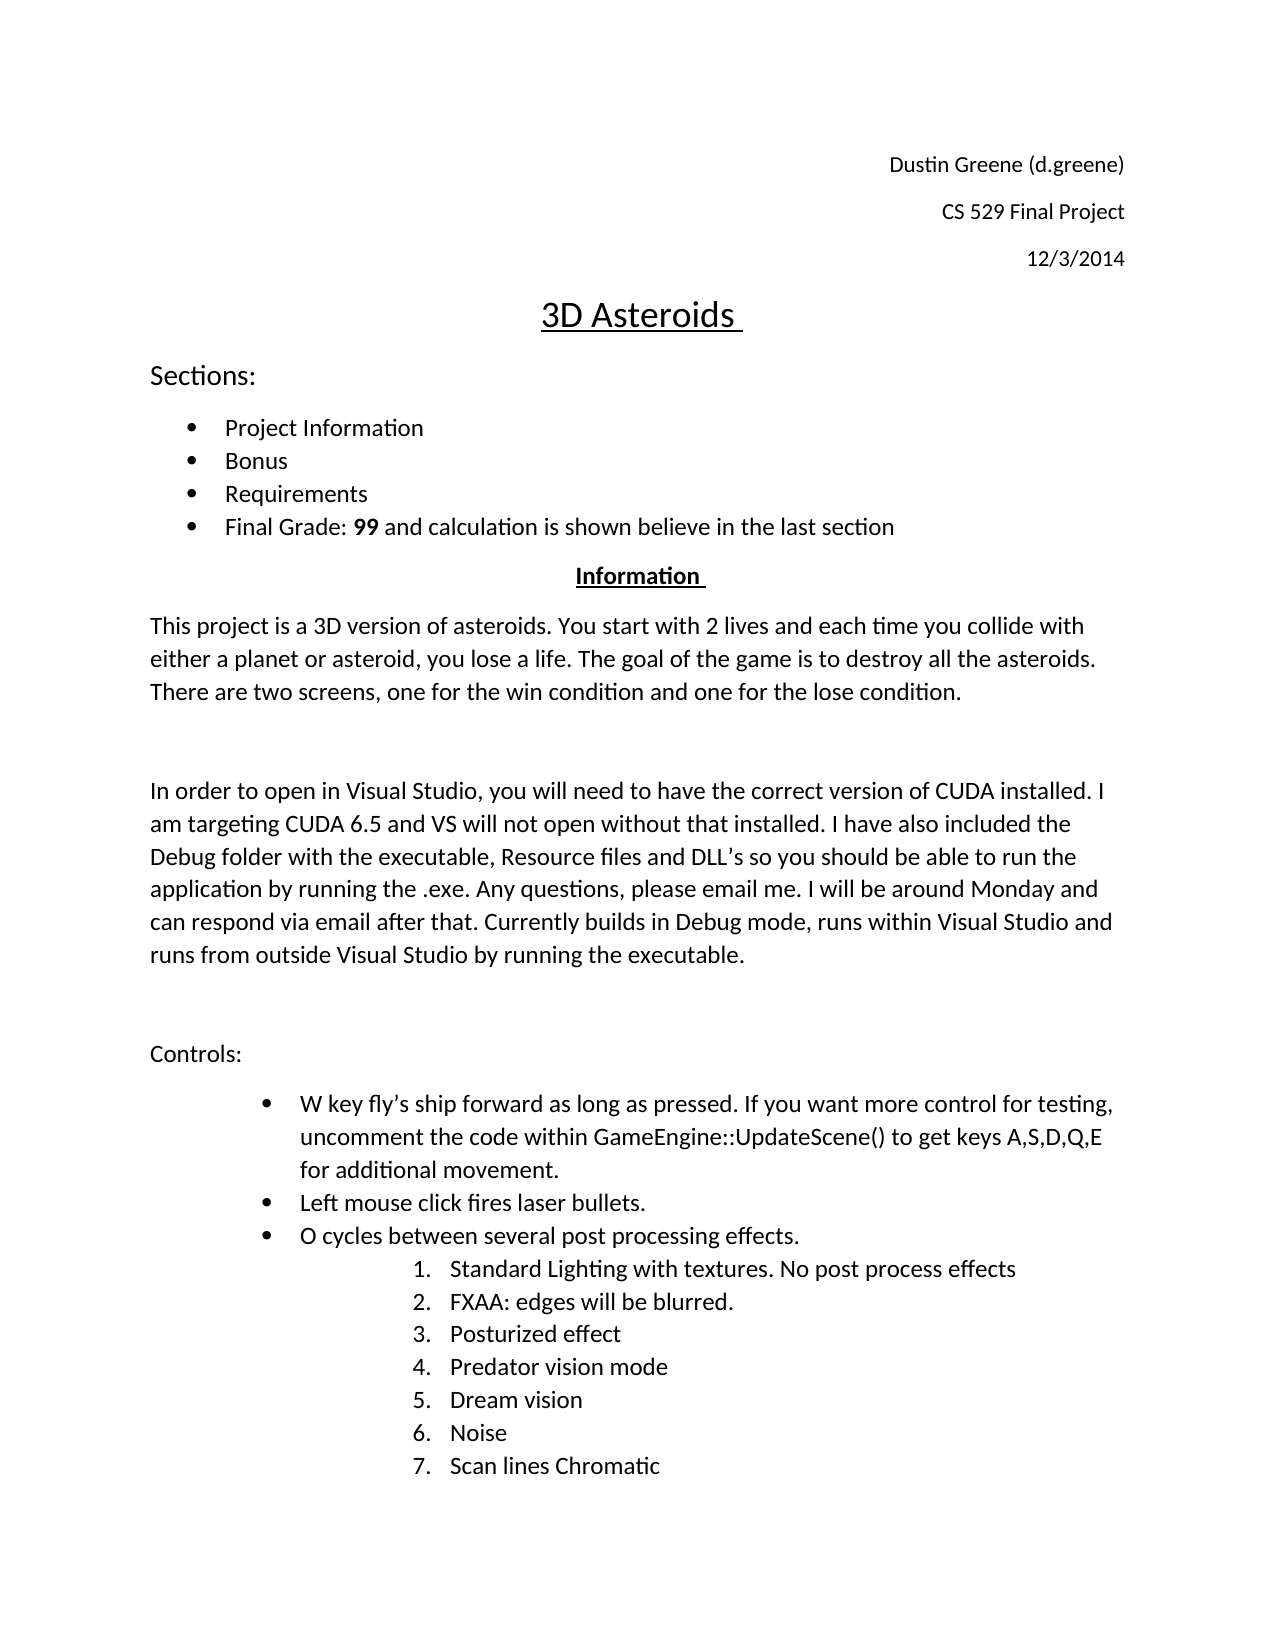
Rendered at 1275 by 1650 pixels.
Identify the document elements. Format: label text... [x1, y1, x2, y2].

text 12/3/2014 [150, 244, 1125, 272]
list Predator vision mode [412, 1351, 1125, 1382]
list Dream vision [412, 1384, 1125, 1415]
list Final Grade: 99 and calculation is shown believe in the last section [187, 511, 1125, 541]
list W key fly’s ship forward as long as pressed. If you want more control for testing, uncomment the code within GameEngine::UpdateScene() to get keys A,S,D,Q,E for additional movement. [262, 1088, 1125, 1184]
text 3D Asteroids [150, 291, 1125, 336]
list Scan lines Chromatic [412, 1450, 1125, 1481]
list FXAA: edges will be blurred. [412, 1286, 1125, 1316]
text This project is a 3D version of asteroids. You start with 2 lives and each time you collide with either a planet or asteroid, you lose a life. The goal of the game is to destroy all the asteroids. There are two screens, one for the win condition and one for the lose condition. [150, 610, 1125, 706]
text Dustin Greene (d.greene) [150, 150, 1125, 178]
list O cycles between several post processing effects. [262, 1220, 1125, 1250]
text Information [150, 560, 1125, 591]
list Posturized effect [412, 1318, 1125, 1349]
text In order to open in Visual Studio, you will need to have the correct version of CUDA installed. I am targeting CUDA 6.5 and VS will not open without that installed. I have also included the Debug folder with the executable, Resource files and DLL’s so you should be able to run the application by running the .exe. Any questions, please email me. I will be around Monday and can respond via email after that. Currently builds in Debug mode, runs within Visual Studio and runs from outside Visual Studio by running the executable. [150, 775, 1125, 970]
text CS 529 Final Project [150, 197, 1125, 225]
list Requirements [187, 478, 1125, 508]
text Controls: [150, 1038, 1125, 1069]
list Standard Lighting with textures. No post process effects [412, 1253, 1125, 1283]
list Project Information [187, 412, 1125, 442]
list Noise [412, 1417, 1125, 1448]
list Bonus [187, 445, 1125, 475]
text Sections: [150, 357, 1125, 392]
list Left mouse click fires laser bullets. [262, 1187, 1125, 1217]
